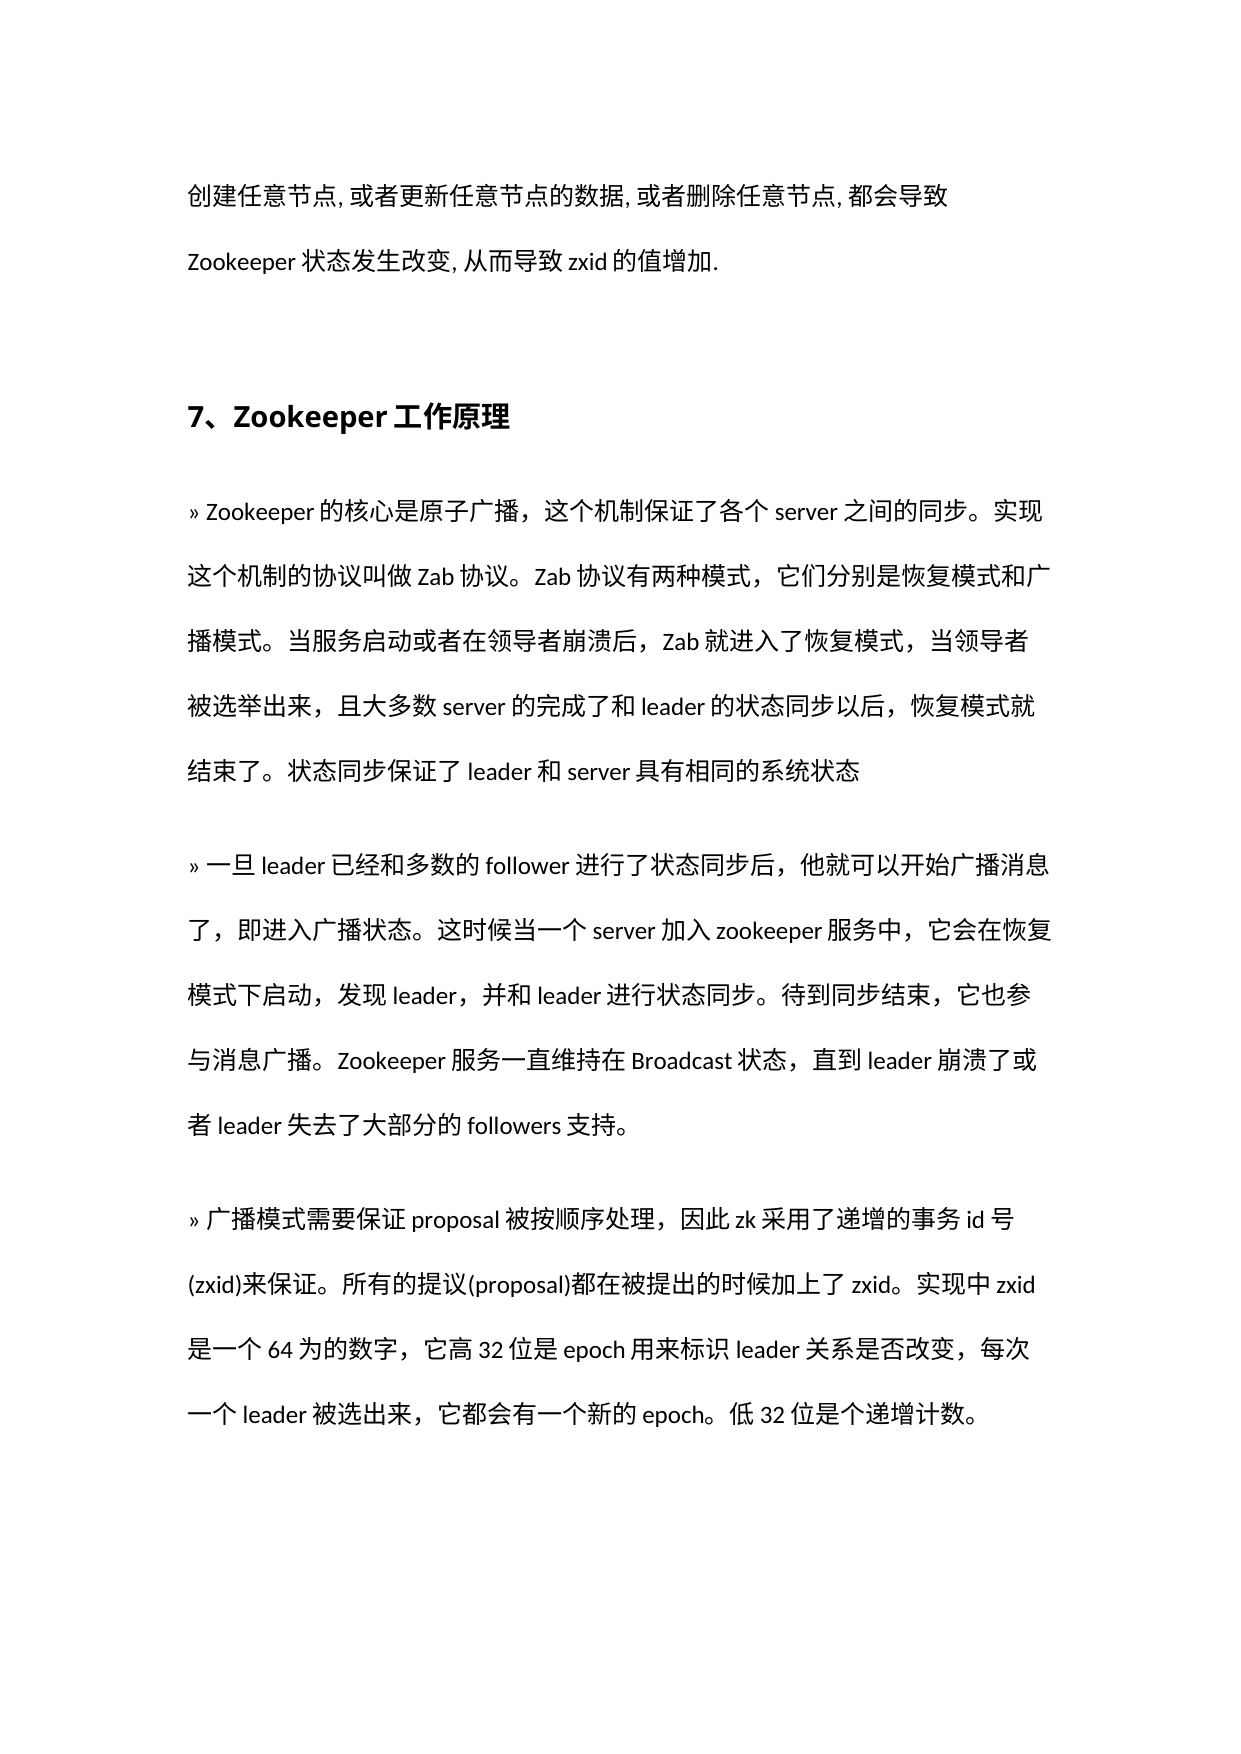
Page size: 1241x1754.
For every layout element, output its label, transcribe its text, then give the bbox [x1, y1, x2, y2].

text » 广播模式需要保证proposal被按顺序处理，因此zk采用了递增的事务id号(zxid)来保证。所有的提议(proposal)都在被提出的时候加上了zxid。实现中zxid是一个64为的数字，它高32位是epoch用来标识leader关系是否改变，每次一个leader被选出来，它都会有一个新的epoch。低32位是个递增计数。 [187, 1185, 1053, 1445]
text » 一旦leader已经和多数的follower进行了状态同步后，他就可以开始广播消息了，即进入广播状态。这时候当一个server加入zookeeper服务中，它会在恢复模式下启动，发现leader，并和leader进行状态同步。待到同步结束，它也参与消息广播。Zookeeper服务一直维持在Broadcast状态，直到leader崩溃了或者leader失去了大部分的followers支持。 [187, 831, 1053, 1156]
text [187, 162, 1053, 292]
text » Zookeeper的核心是原子广播，这个机制保证了各个server之间的同步。实现这个机制的协议叫做Zab协议。Zab协议有两种模式，它们分别是恢复模式和广播模式。当服务启动或者在领导者崩溃后，Zab就进入了恢复模式，当领导者被选举出来，且大多数server的完成了和leader的状态同步以后，恢复模式就结束了。状态同步保证了leader和server具有相同的系统状态 [187, 477, 1053, 802]
list Zookeeper工作原理 [187, 383, 1053, 448]
